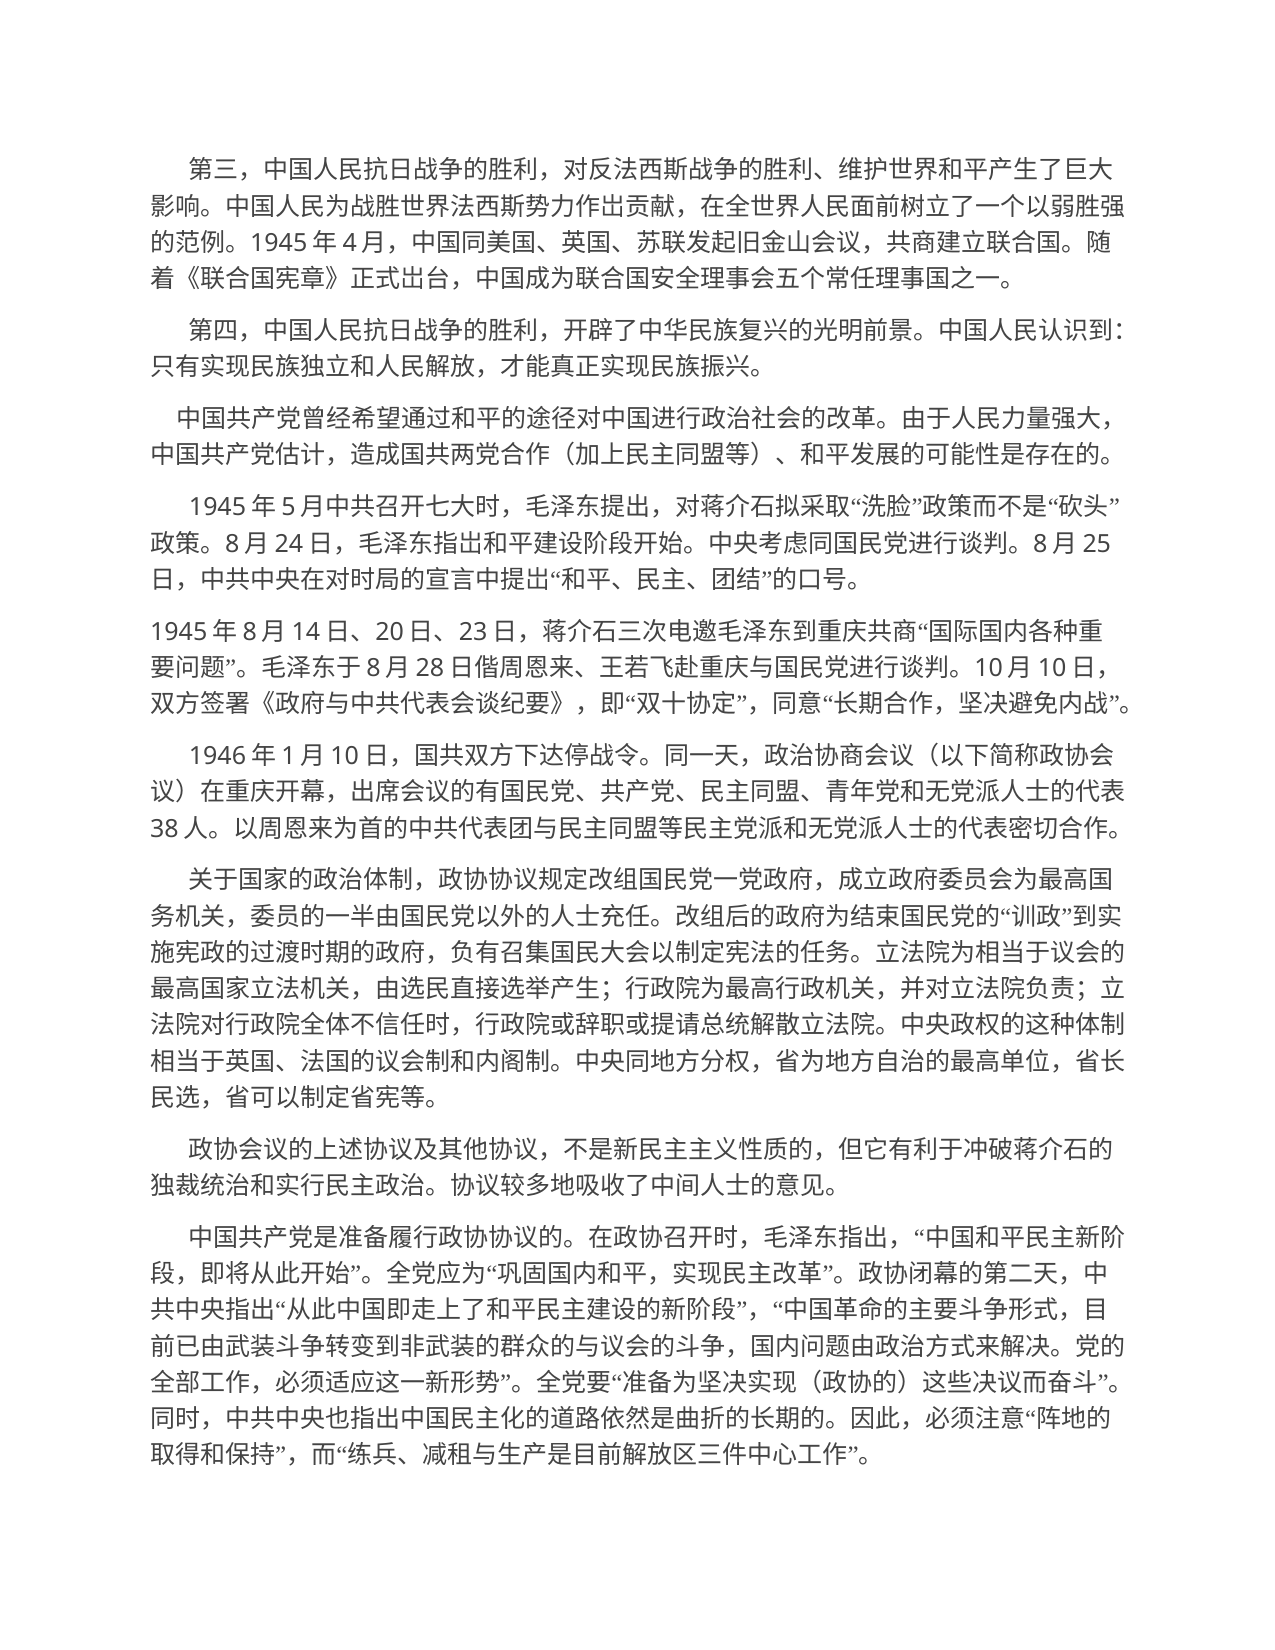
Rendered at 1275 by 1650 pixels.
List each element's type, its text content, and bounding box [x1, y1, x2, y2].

text 中国共产党曾经希望通过和平的途径对中国进行政治社会的改革。由于人民力量强大，中国共产党估计，造成国共两党合作（加上民主同盟等）、和平发展的可能性是存在的。 [150, 399, 1125, 471]
text 第三，中国人民抗日战争的胜利，对反法西斯战争的胜利、维护世界和平产生了巨大影响。中国人民为战胜世界法西斯势力作岀贡献，在全世界人民面前树立了一个以弱胜强的范例。1945年4月，中国同美国、英国、苏联发起旧金山会议，共商建立联合国。随着《联合国宪章》正式岀台，中国成为联合国安全理事会五个常任理事国之一。 [150, 150, 1125, 295]
text 1946年1月10日，国共双方下达停战令。同一天，政治协商会议（以下简称政协会议）在重庆开幕，出席会议的有国民党、共产党、民主同盟、青年党和无党派人士的代表38人。以周恩来为首的中共代表团与民主同盟等民主党派和无党派人士的代表密切合作。 [150, 736, 1125, 844]
text 第四，中国人民抗日战争的胜利，开辟了中华民族复兴的光明前景。中国人民认识到：只有实现民族独立和人民解放，才能真正实现民族振兴。 [150, 311, 1125, 383]
text 1945年8月14日、20日、23日，蒋介石三次电邀毛泽东到重庆共商“国际国内各种重要问题”。毛泽东于8月28日偕周恩来、王若飞赴重庆与国民党进行谈判。10月10日，双方签署《政府与中共代表会谈纪要》，即“双十协定”，同意“长期合作，坚决避免内战”。 [150, 611, 1125, 720]
text 中国共产党是准备履行政协协议的。在政协召开时，毛泽东指出，“中国和平民主新阶段，即将从此开始”。全党应为“巩固国内和平，实现民主改革”。政协闭幕的第二天，中共中央指出“从此中国即走上了和平民主建设的新阶段”，“中国革命的主要斗争形式，目前已由武装斗争转变到非武装的群众的与议会的斗争，国内问题由政治方式来解决。党的全部工作，必须适应这一新形势”。全党要“准备为坚决实现（政协的）这些决议而奋斗”。同时，中共中央也指出中国民主化的道路依然是曲折的长期的。因此，必须注意“阵地的取得和保持”，而“练兵、减租与生产是目前解放区三件中心工作”。 [150, 1217, 1125, 1471]
text 政协会议的上述协议及其他协议，不是新民主主义性质的，但它有利于冲破蒋介石的独裁统治和实行民主政治。协议较多地吸收了中间人士的意见。 [150, 1129, 1125, 1202]
text 关于国家的政治体制，政协协议规定改组国民党一党政府，成立政府委员会为最高国务机关，委员的一半由国民党以外的人士充任。改组后的政府为结束国民党的“训政”到实施宪政的过渡时期的政府，负有召集国民大会以制定宪法的任务。立法院为相当于议会的最高国家立法机关，由选民直接选举产生；行政院为最高行政机关，并对立法院负责；立法院对行政院全体不信任时，行政院或辞职或提请总统解散立法院。中央政权的这种体制相当于英国、法国的议会制和内阁制。中央同地方分权，省为地方自治的最高单位，省长民选，省可以制定省宪等。 [150, 860, 1125, 1114]
text 1945年5月中共召开七大时，毛泽东提出，对蒋介石拟采取“洗脸”政策而不是“砍头”政策。8月24日，毛泽东指岀和平建设阶段开始。中央考虑同国民党进行谈判。8月25日，中共中央在对时局的宣言中提岀“和平、民主、团结”的口号。 [150, 487, 1125, 596]
